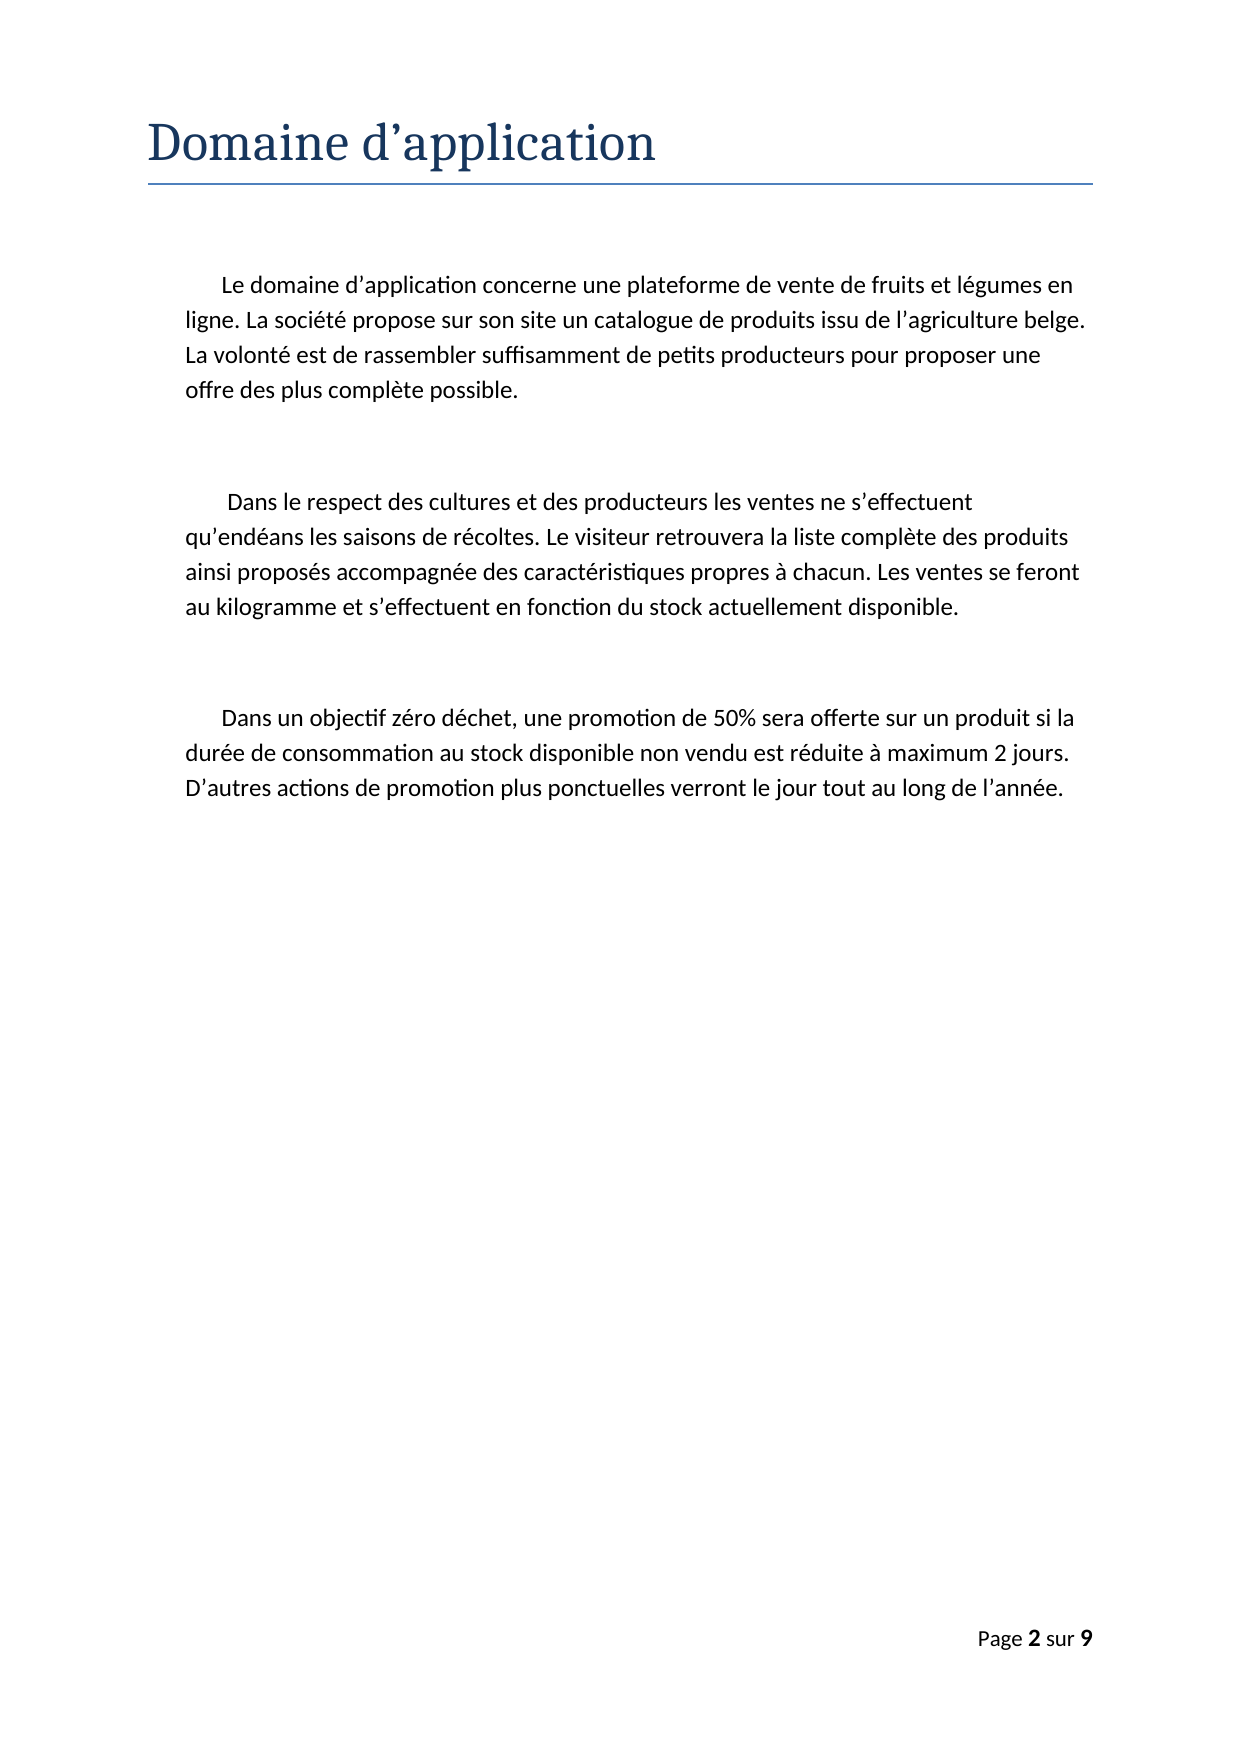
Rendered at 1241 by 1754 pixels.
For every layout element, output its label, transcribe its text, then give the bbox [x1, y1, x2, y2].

title Domaine d’application [148, 112, 1093, 183]
text Le domaine d’application concerne une plateforme de vente de fruits et légumes en ligne. La société propose sur son site un catalogue de produits issu de l’agriculture belge. La volonté est de rassembler suffisamment de petits producteurs pour proposer une offre des plus complète possible. [185, 269, 1093, 404]
text Dans un objectif zéro déchet, une promotion de 50% sera offerte sur un produit si la durée de consommation au stock disponible non vendu est réduite à maximum 2 jours. D’autres actions de promotion plus ponctuelles verront le jour tout au long de l’année. [185, 702, 1093, 803]
text Dans le respect des cultures et des producteurs les ventes ne s’effectuent qu’endéans les saisons de récoltes. Le visiteur retrouvera la liste complète des produits ainsi proposés accompagnée des caractéristiques propres à chacun. Les ventes se feront au kilogramme et s’effectuent en fonction du stock actuellement disponible. [185, 486, 1093, 621]
